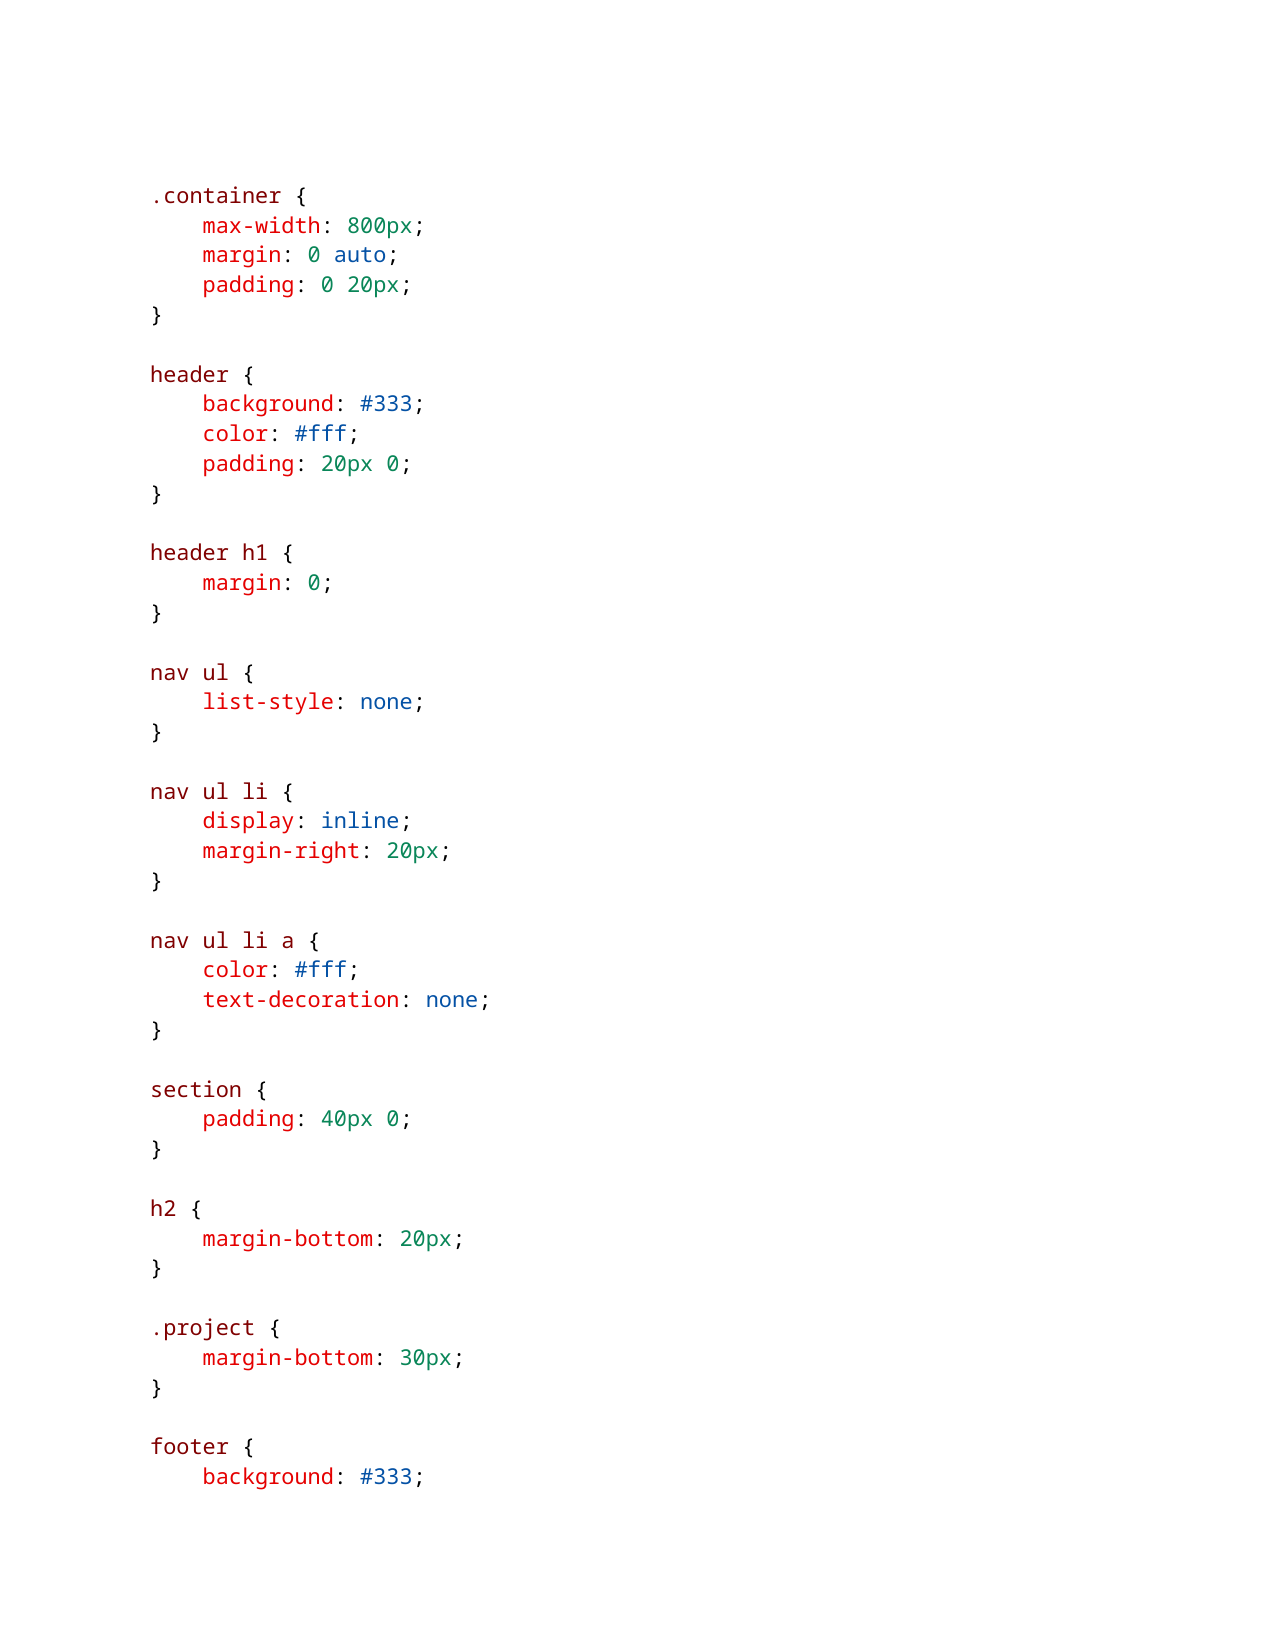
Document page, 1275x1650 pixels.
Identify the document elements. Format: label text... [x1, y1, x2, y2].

text text-decoration: none; [150, 984, 1125, 1014]
text max-width: 800px; [150, 209, 1125, 239]
text } [150, 1133, 1125, 1163]
text padding: 0 20px; [150, 269, 1125, 299]
text header { [150, 358, 1125, 388]
text h2 { [150, 1193, 1125, 1222]
text .project { [150, 1312, 1125, 1342]
text } [150, 597, 1125, 627]
text section { [150, 1073, 1125, 1103]
text margin-bottom: 20px; [150, 1222, 1125, 1252]
text color: #fff; [150, 954, 1125, 984]
text footer { [150, 1431, 1125, 1461]
text header h1 { [150, 537, 1125, 567]
text } [150, 478, 1125, 507]
text nav ul li a { [150, 924, 1125, 954]
text background: #333; [150, 388, 1125, 418]
text } [150, 1014, 1125, 1044]
text } [150, 716, 1125, 746]
text padding: 40px 0; [150, 1103, 1125, 1133]
text } [150, 1252, 1125, 1282]
text } [150, 299, 1125, 329]
text background: #333; [150, 1461, 1125, 1491]
text color: #fff; [150, 418, 1125, 448]
text } [150, 865, 1125, 895]
text nav ul { [150, 656, 1125, 686]
text margin: 0; [150, 567, 1125, 597]
text padding: 20px 0; [150, 448, 1125, 478]
text margin-bottom: 30px; [150, 1342, 1125, 1371]
text .container { [150, 180, 1125, 209]
text margin-right: 20px; [150, 835, 1125, 865]
text display: inline; [150, 805, 1125, 835]
text nav ul li { [150, 776, 1125, 805]
text } [150, 1371, 1125, 1401]
text margin: 0 auto; [150, 239, 1125, 269]
text list-style: none; [150, 686, 1125, 716]
